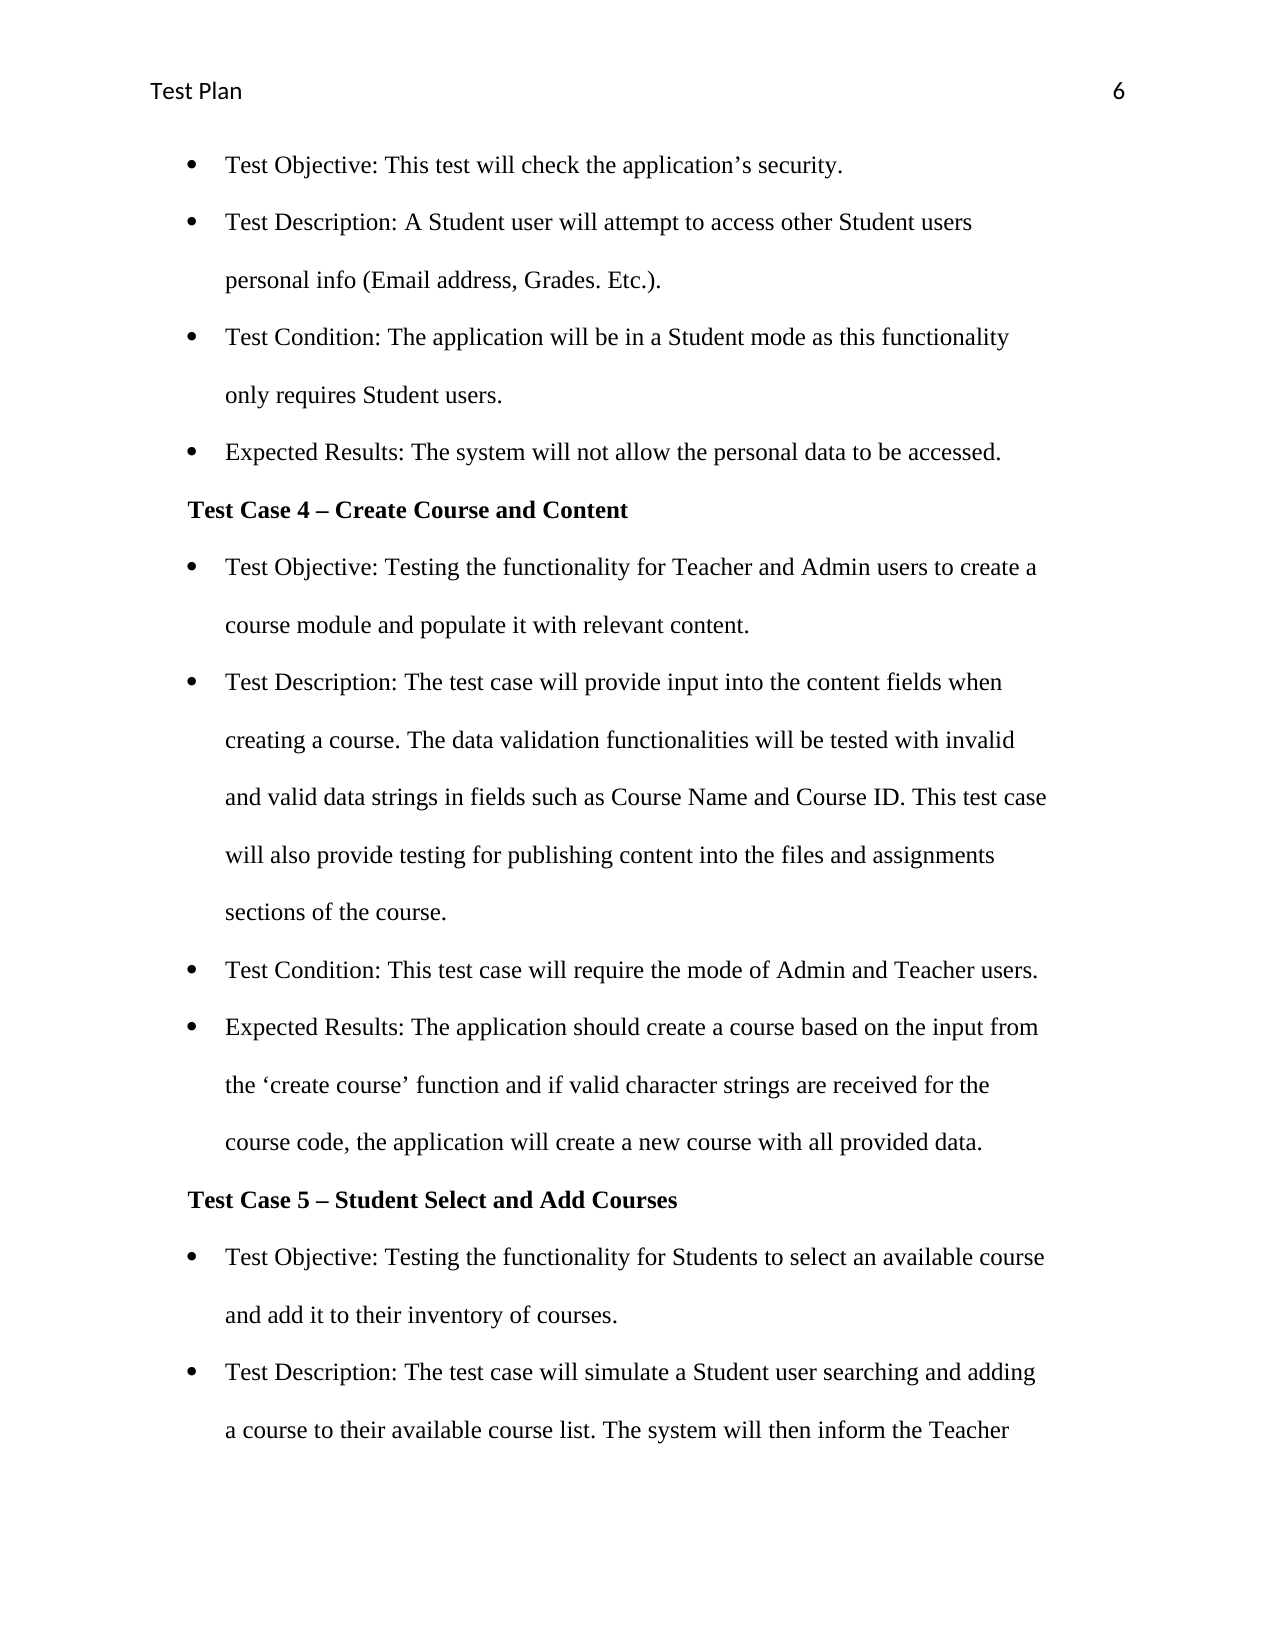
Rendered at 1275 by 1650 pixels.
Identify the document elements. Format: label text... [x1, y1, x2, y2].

list Test Condition: This test case will require the mode of Admin and Teacher users. [187, 955, 1050, 984]
list Expected Results: The system will not allow the personal data to be accessed. [187, 437, 1050, 466]
text Test Case 4 – Create Course and Content [187, 495, 1050, 524]
list Test Description: The test case will provide input into the content fields when creating a course. The data validation functionalities will be tested with invalid and valid data strings in fields such as Course Name and Course ID. This test case will also provide testing for publishing content into the files and assignments sections of the course. [187, 667, 1050, 926]
text Test Case 5 – Student Select and Add Courses [187, 1185, 1050, 1214]
list Test Objective: This test will check the application’s security. [187, 150, 1050, 179]
list Test Description: A Student user will attempt to access other Student users personal info (Email address, Grades. Etc.). [187, 207, 1050, 294]
list Expected Results: The application should create a course based on the input from the ‘create course’ function and if valid character strings are received for the course code, the application will create a new course with all provided data. [187, 1012, 1050, 1156]
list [187, 1357, 1050, 1444]
list Test Objective: Testing the functionality for Teacher and Admin users to create a course module and populate it with relevant content. [187, 552, 1050, 639]
list Test Condition: The application will be in a Student mode as this functionality only requires Student users. [187, 322, 1050, 409]
list Test Objective: Testing the functionality for Students to select an available course and add it to their inventory of courses. [187, 1242, 1050, 1329]
